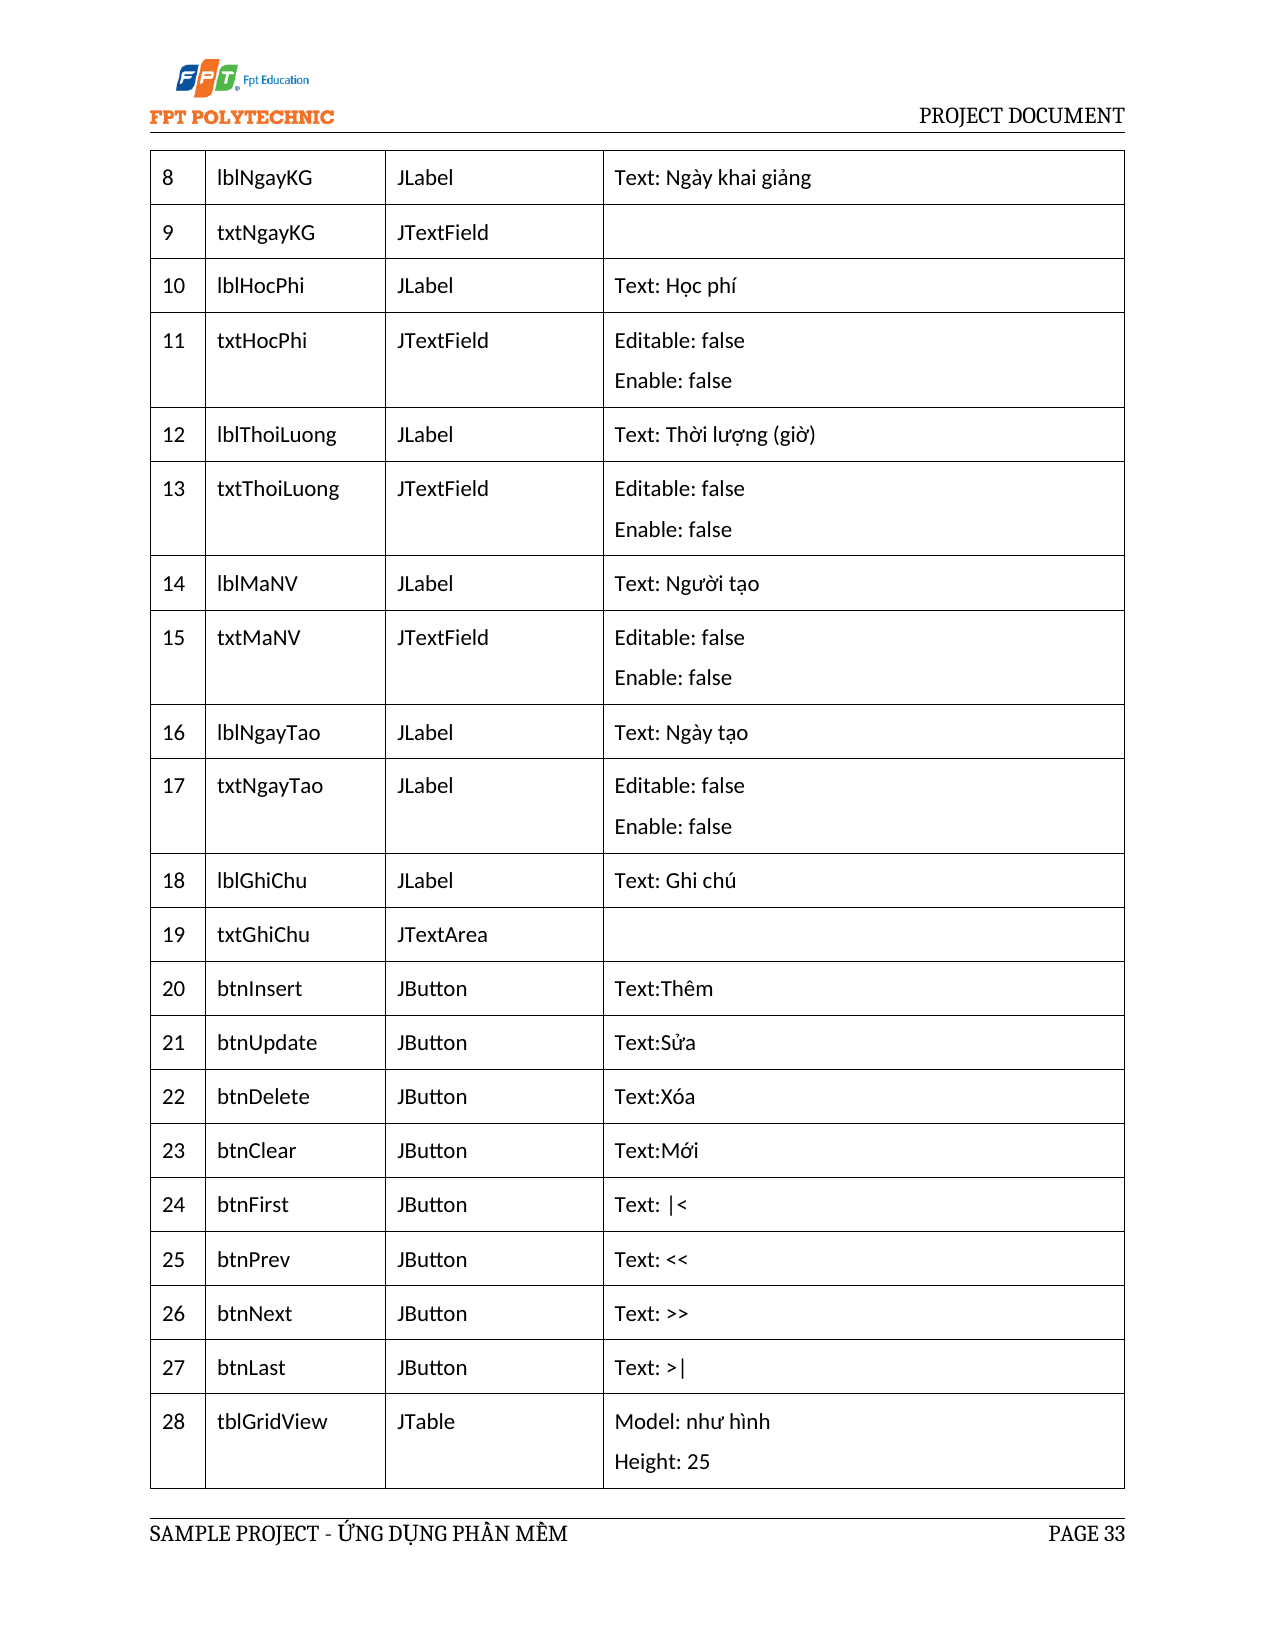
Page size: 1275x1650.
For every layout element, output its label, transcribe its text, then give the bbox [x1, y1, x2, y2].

table_cell Text: Ngày tạo [604, 705, 1124, 758]
table_cell btnNext [206, 1286, 385, 1339]
table_cell JLabel [386, 151, 603, 204]
table_cell 14 [151, 556, 205, 609]
table_cell JTable [386, 1394, 603, 1488]
table_cell 25 [151, 1232, 205, 1285]
table_cell JTextField [386, 462, 603, 555]
table_cell 20 [151, 962, 205, 1015]
table_cell txtThoiLuong [206, 462, 385, 555]
table_cell 24 [151, 1178, 205, 1231]
table_cell JLabel [386, 259, 603, 312]
table_cell lblNgayTao [206, 705, 385, 758]
table_cell Text: >| [604, 1340, 1124, 1393]
table_cell JButton [386, 1070, 603, 1123]
table_cell Text: << [604, 1232, 1124, 1285]
table_cell JButton [386, 1124, 603, 1177]
table_cell lblNgayKG [206, 151, 385, 204]
table_cell 11 [151, 313, 205, 407]
table_cell 18 [151, 854, 205, 907]
table_cell 23 [151, 1124, 205, 1177]
table_cell 10 [151, 259, 205, 312]
table_cell Text: Ngày khai giảng [604, 151, 1124, 204]
table_cell JLabel [386, 556, 603, 609]
table_cell 15 [151, 611, 205, 704]
table_cell Text: Người tạo [604, 556, 1124, 609]
table_cell Text: |< [604, 1178, 1124, 1231]
table_cell JButton [386, 1340, 603, 1393]
table_cell [604, 205, 1124, 258]
table_cell 22 [151, 1070, 205, 1123]
table_cell JTextField [386, 205, 603, 258]
table_cell txtHocPhi [206, 313, 385, 407]
table_cell JButton [386, 1286, 603, 1339]
table_cell Editable: false Enable: false [604, 759, 1124, 853]
table_cell txtMaNV [206, 611, 385, 704]
table_cell [604, 908, 1124, 961]
table_cell JLabel [386, 408, 603, 461]
table_cell 17 [151, 759, 205, 853]
table_cell txtGhiChu [206, 908, 385, 961]
table_cell 8 [151, 151, 205, 204]
table_cell 27 [151, 1340, 205, 1393]
table_cell Text: Thời lượng (giờ) [604, 408, 1124, 461]
table_cell JTextField [386, 313, 603, 407]
table_cell Text:Xóa [604, 1070, 1124, 1123]
table_cell lblThoiLuong [206, 408, 385, 461]
table_cell txtNgayKG [206, 205, 385, 258]
table_cell 28 [151, 1394, 205, 1488]
table_cell 9 [151, 205, 205, 258]
table_cell JTextField [386, 611, 603, 704]
table_cell JLabel [386, 854, 603, 907]
table_cell btnUpdate [206, 1016, 385, 1069]
table_cell Model: như hình Height: 25 [604, 1394, 1124, 1488]
table_cell btnInsert [206, 962, 385, 1015]
table_cell 19 [151, 908, 205, 961]
table_cell lblHocPhi [206, 259, 385, 312]
table_cell 21 [151, 1016, 205, 1069]
table_cell btnClear [206, 1124, 385, 1177]
table_cell 13 [151, 462, 205, 555]
table_cell JButton [386, 1232, 603, 1285]
table_cell tblGridView [206, 1394, 385, 1488]
table_cell JButton [386, 962, 603, 1015]
table_cell Text:Mới [604, 1124, 1124, 1177]
table_cell JLabel [386, 759, 603, 853]
table_cell btnFirst [206, 1178, 385, 1231]
table_cell txtNgayTao [206, 759, 385, 853]
table_cell Text:Sửa [604, 1016, 1124, 1069]
table_cell lblMaNV [206, 556, 385, 609]
table_cell Editable: false Enable: false [604, 611, 1124, 704]
table_cell 26 [151, 1286, 205, 1339]
table_cell JLabel [386, 705, 603, 758]
table_cell JTextArea [386, 908, 603, 961]
picture [150, 59, 336, 124]
table_cell Text: Ghi chú [604, 854, 1124, 907]
table_cell JButton [386, 1016, 603, 1069]
table_cell Editable: false Enable: false [604, 313, 1124, 407]
table_cell btnPrev [206, 1232, 385, 1285]
table_cell Editable: false Enable: false [604, 462, 1124, 555]
table_cell lblGhiChu [206, 854, 385, 907]
table_cell btnDelete [206, 1070, 385, 1123]
table_cell 16 [151, 705, 205, 758]
table_cell btnLast [206, 1340, 385, 1393]
table_cell Text:Thêm [604, 962, 1124, 1015]
table_cell 12 [151, 408, 205, 461]
table_cell Text: Học phí [604, 259, 1124, 312]
table_cell JButton [386, 1178, 603, 1231]
table_cell Text: >> [604, 1286, 1124, 1339]
